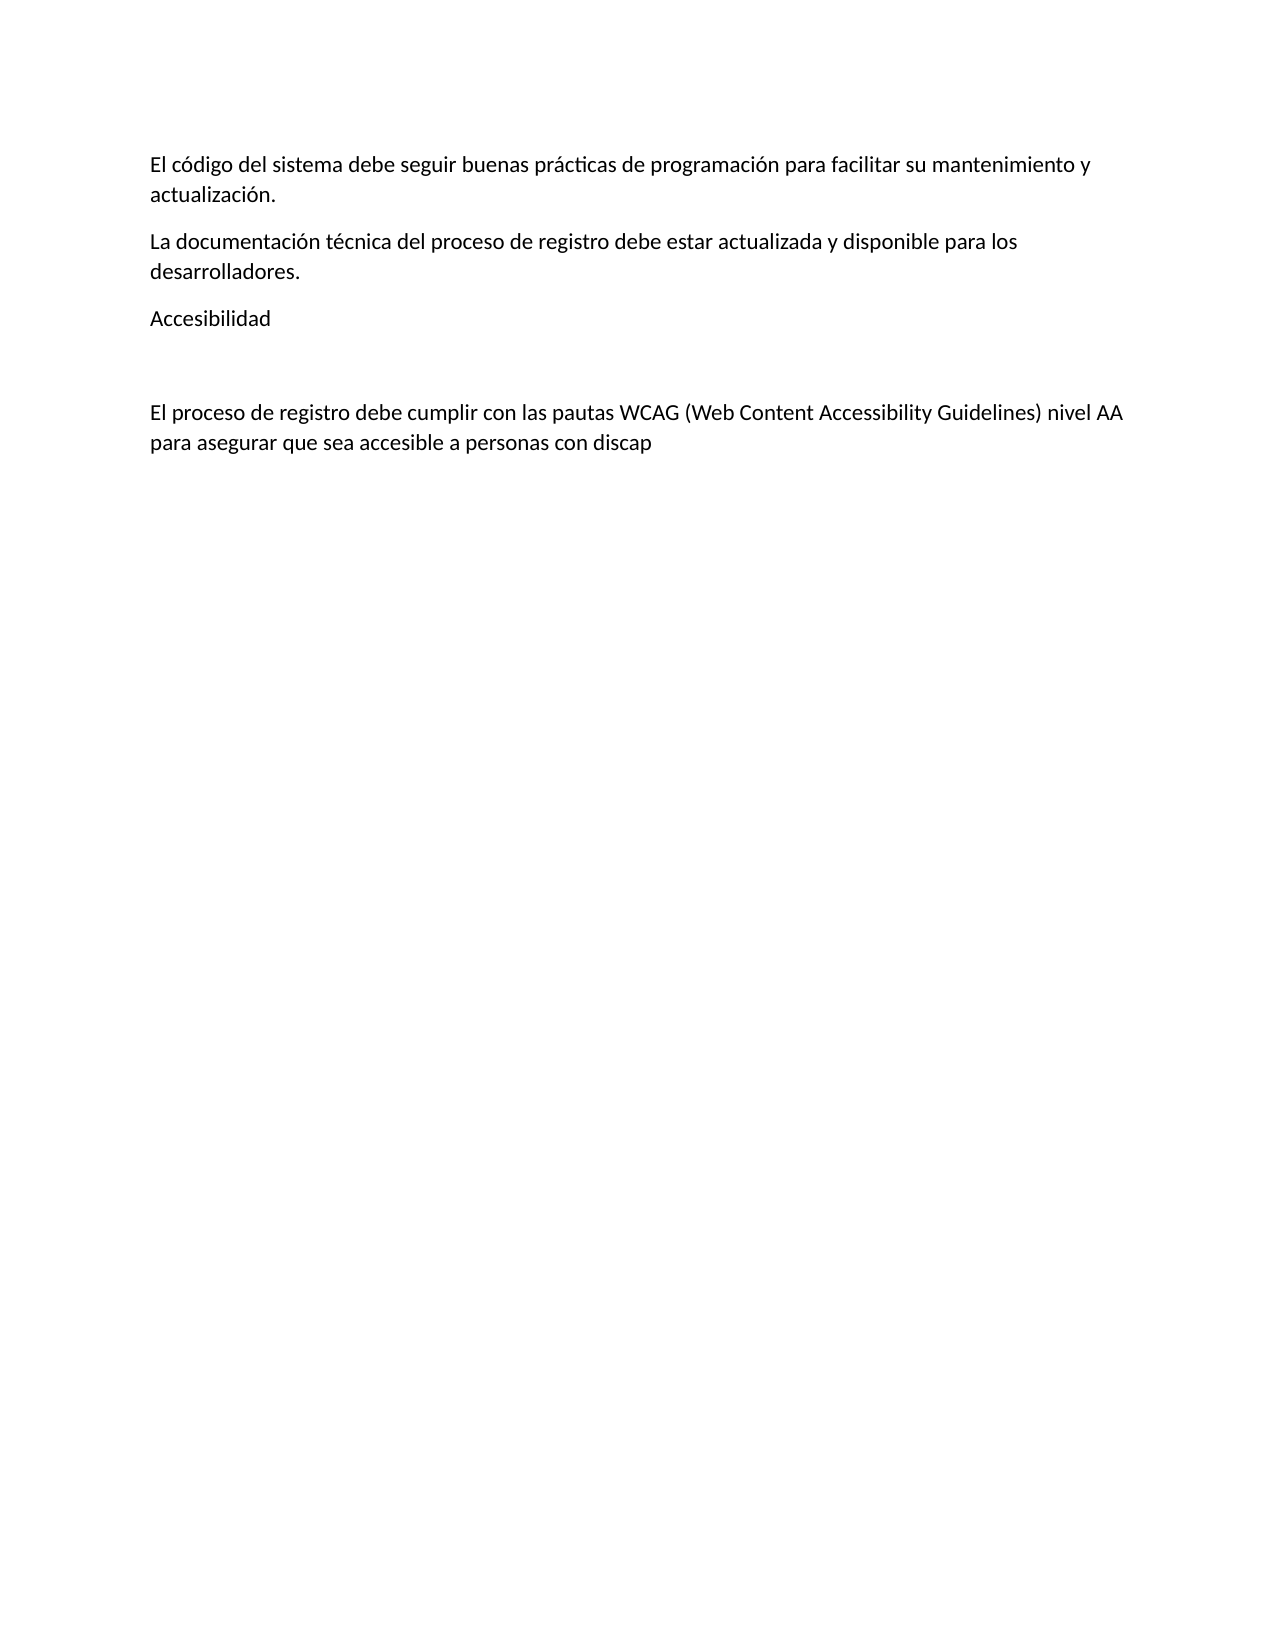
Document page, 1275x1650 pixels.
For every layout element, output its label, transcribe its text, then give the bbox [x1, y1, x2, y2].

text El código del sistema debe seguir buenas prácticas de programación para facilitar su mantenimiento y actualización. [150, 150, 1125, 208]
text Accesibilidad [150, 304, 1125, 332]
text El proceso de registro debe cumplir con las pautas WCAG (Web Content Accessibility Guidelines) nivel AA para asegurar que sea accesible a personas con discap [150, 398, 1125, 456]
text La documentación técnica del proceso de registro debe estar actualizada y disponible para los desarrolladores. [150, 227, 1125, 285]
